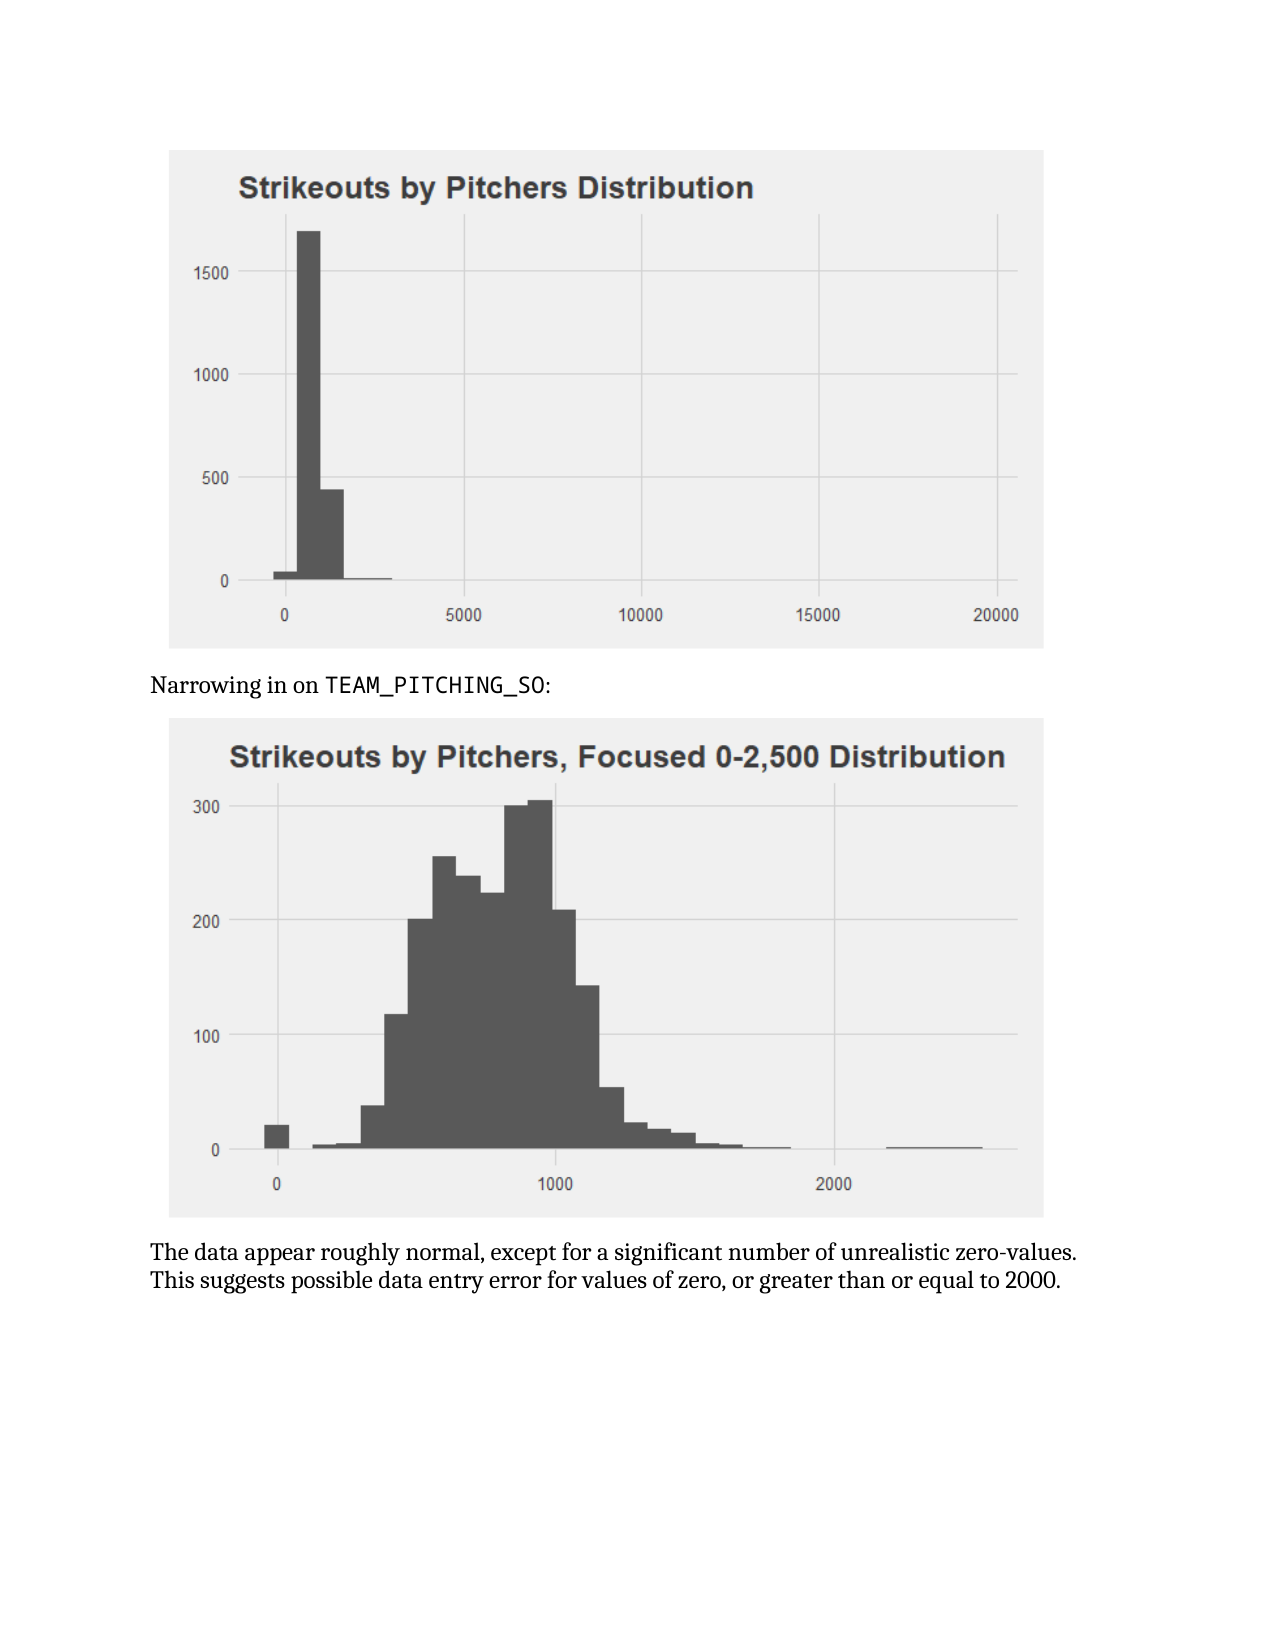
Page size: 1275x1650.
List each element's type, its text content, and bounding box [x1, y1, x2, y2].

text The data appear roughly normal, except for a significant number of unrealistic zero-values. This suggests possible data entry error for values of zero, or greater than or equal to 2000. [150, 1237, 1125, 1295]
text Narrowing in on TEAM_PITCHING_SO: [150, 669, 1125, 700]
picture [168, 718, 1044, 1219]
picture [168, 150, 1044, 650]
